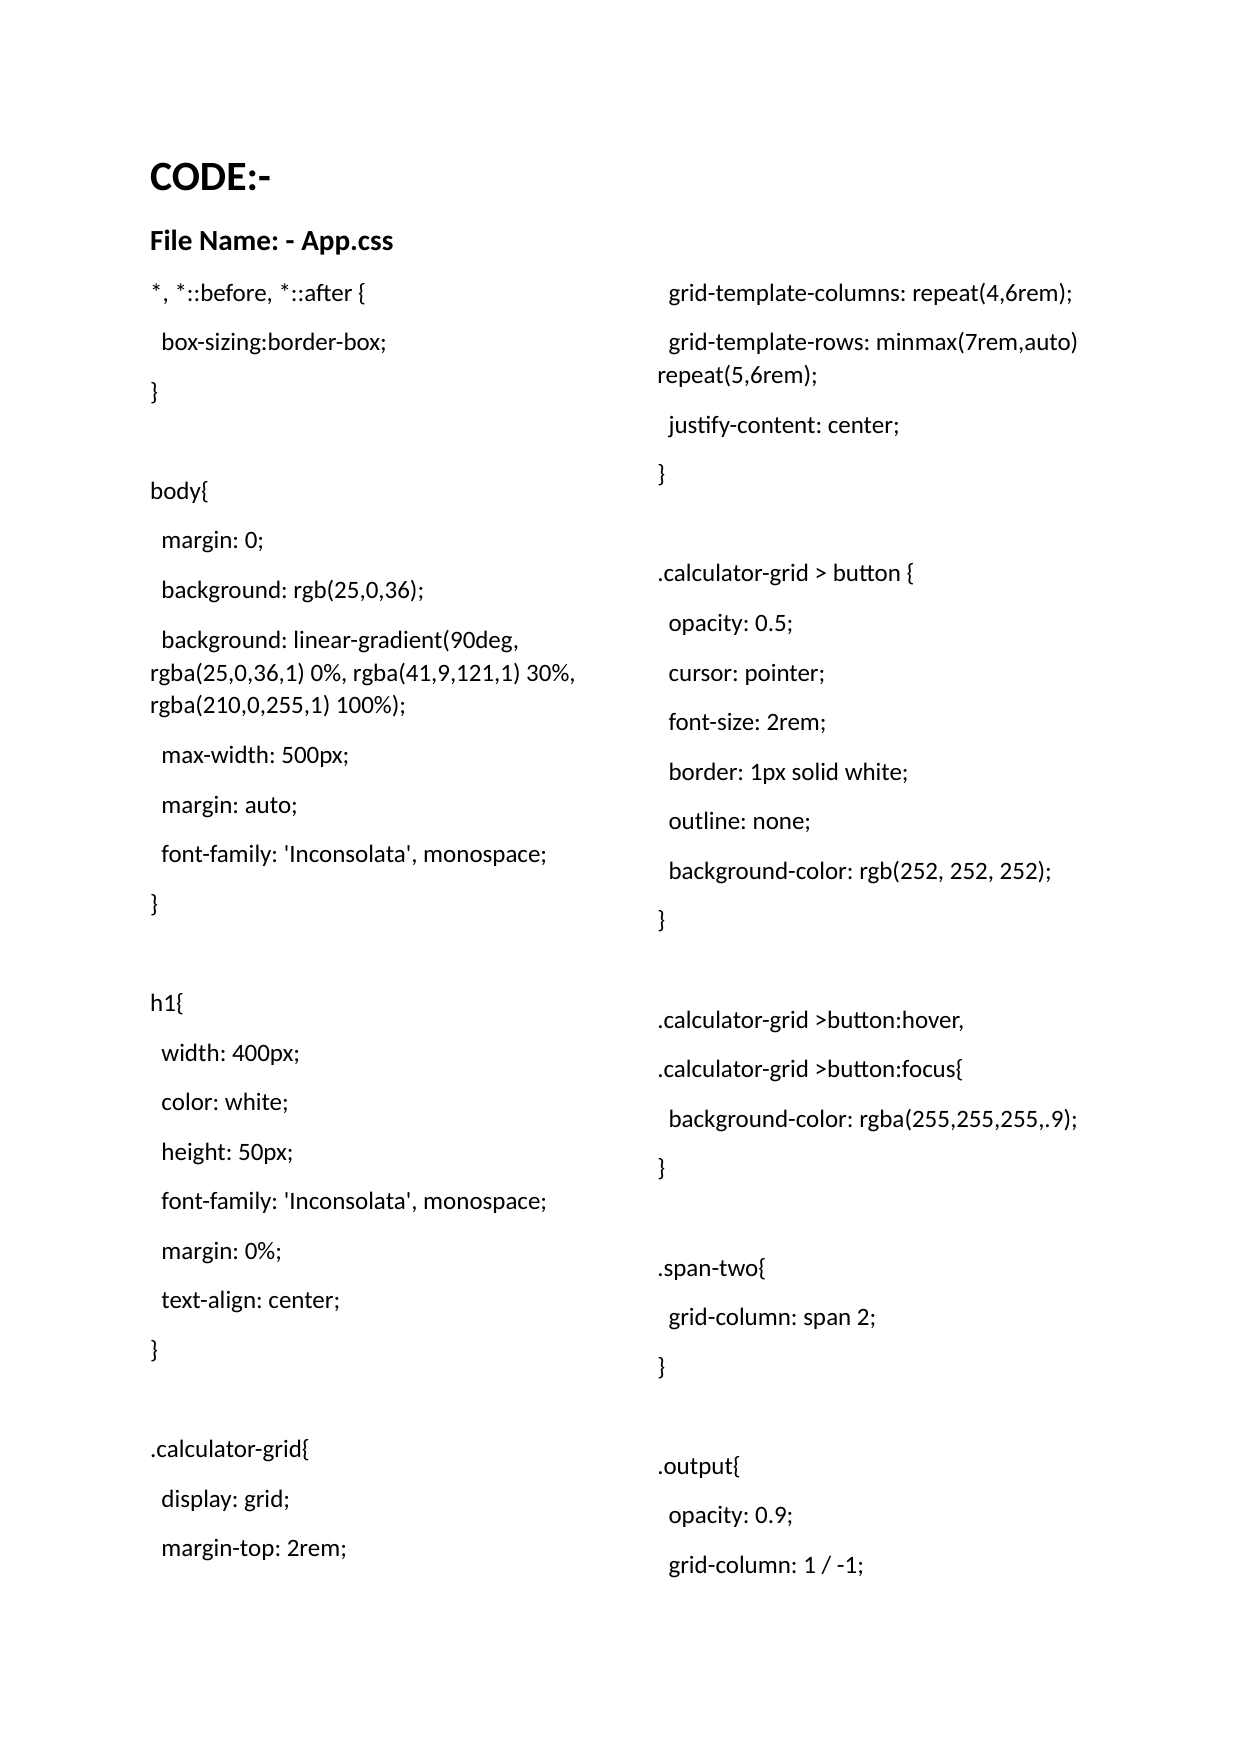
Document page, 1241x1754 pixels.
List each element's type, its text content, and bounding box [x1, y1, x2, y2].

text font-family: 'Inconsolata', monospace; [150, 838, 583, 869]
text } [657, 1152, 1090, 1183]
text opacity: 0.5; [657, 607, 1090, 638]
text background-color: rgb(252, 252, 252); [657, 855, 1090, 886]
text grid-template-columns: repeat(4,6rem); [657, 277, 1090, 307]
text grid-column: 1 / -1; [657, 1549, 1090, 1580]
text } [657, 1351, 1090, 1381]
text outline: none; [657, 805, 1090, 836]
text } [657, 904, 1090, 935]
text body{ [150, 475, 583, 506]
text color: white; [150, 1086, 583, 1117]
text margin-top: 2rem; [150, 1532, 583, 1563]
text .output{ [657, 1450, 1090, 1481]
text font-size: 2rem; [657, 706, 1090, 737]
text text-align: center; [150, 1284, 583, 1315]
text *, *::before, *::after { [150, 277, 583, 307]
text grid-template-rows: minmax(7rem,auto) repeat(5,6rem); [657, 326, 1090, 390]
text .span-two{ [657, 1252, 1090, 1282]
text grid-column: span 2; [657, 1301, 1090, 1332]
text cursor: pointer; [657, 657, 1090, 687]
text } [657, 458, 1090, 489]
text .calculator-grid > button { [657, 557, 1090, 588]
text display: grid; [150, 1483, 583, 1513]
text margin: 0%; [150, 1235, 583, 1266]
text } [150, 888, 583, 918]
text margin: 0; [150, 524, 583, 555]
text width: 400px; [150, 1037, 583, 1067]
text opacity: 0.9; [657, 1499, 1090, 1530]
text } [150, 376, 583, 406]
text } [150, 1334, 583, 1365]
text File Name: - App.css [150, 222, 1090, 257]
text h1{ [150, 987, 583, 1018]
text height: 50px; [150, 1136, 583, 1166]
text background-color: rgba(255,255,255,.9); [657, 1103, 1090, 1133]
text background: linear-gradient(90deg, rgba(25,0,36,1) 0%, rgba(41,9,121,1) 30%, rgba(210,0,255,1) 100%); [150, 624, 583, 720]
text .calculator-grid >button:focus{ [657, 1053, 1090, 1084]
text border: 1px solid white; [657, 756, 1090, 786]
text font-family: 'Inconsolata', monospace; [150, 1185, 583, 1216]
text max-width: 500px; [150, 739, 583, 770]
text box-sizing:border-box; [150, 326, 583, 357]
text .calculator-grid >button:hover, [657, 1004, 1090, 1034]
text margin: auto; [150, 789, 583, 819]
text background: rgb(25,0,36); [150, 574, 583, 605]
text justify-content: center; [657, 409, 1090, 439]
text CODE:- [150, 150, 1090, 201]
text .calculator-grid{ [150, 1433, 583, 1464]
